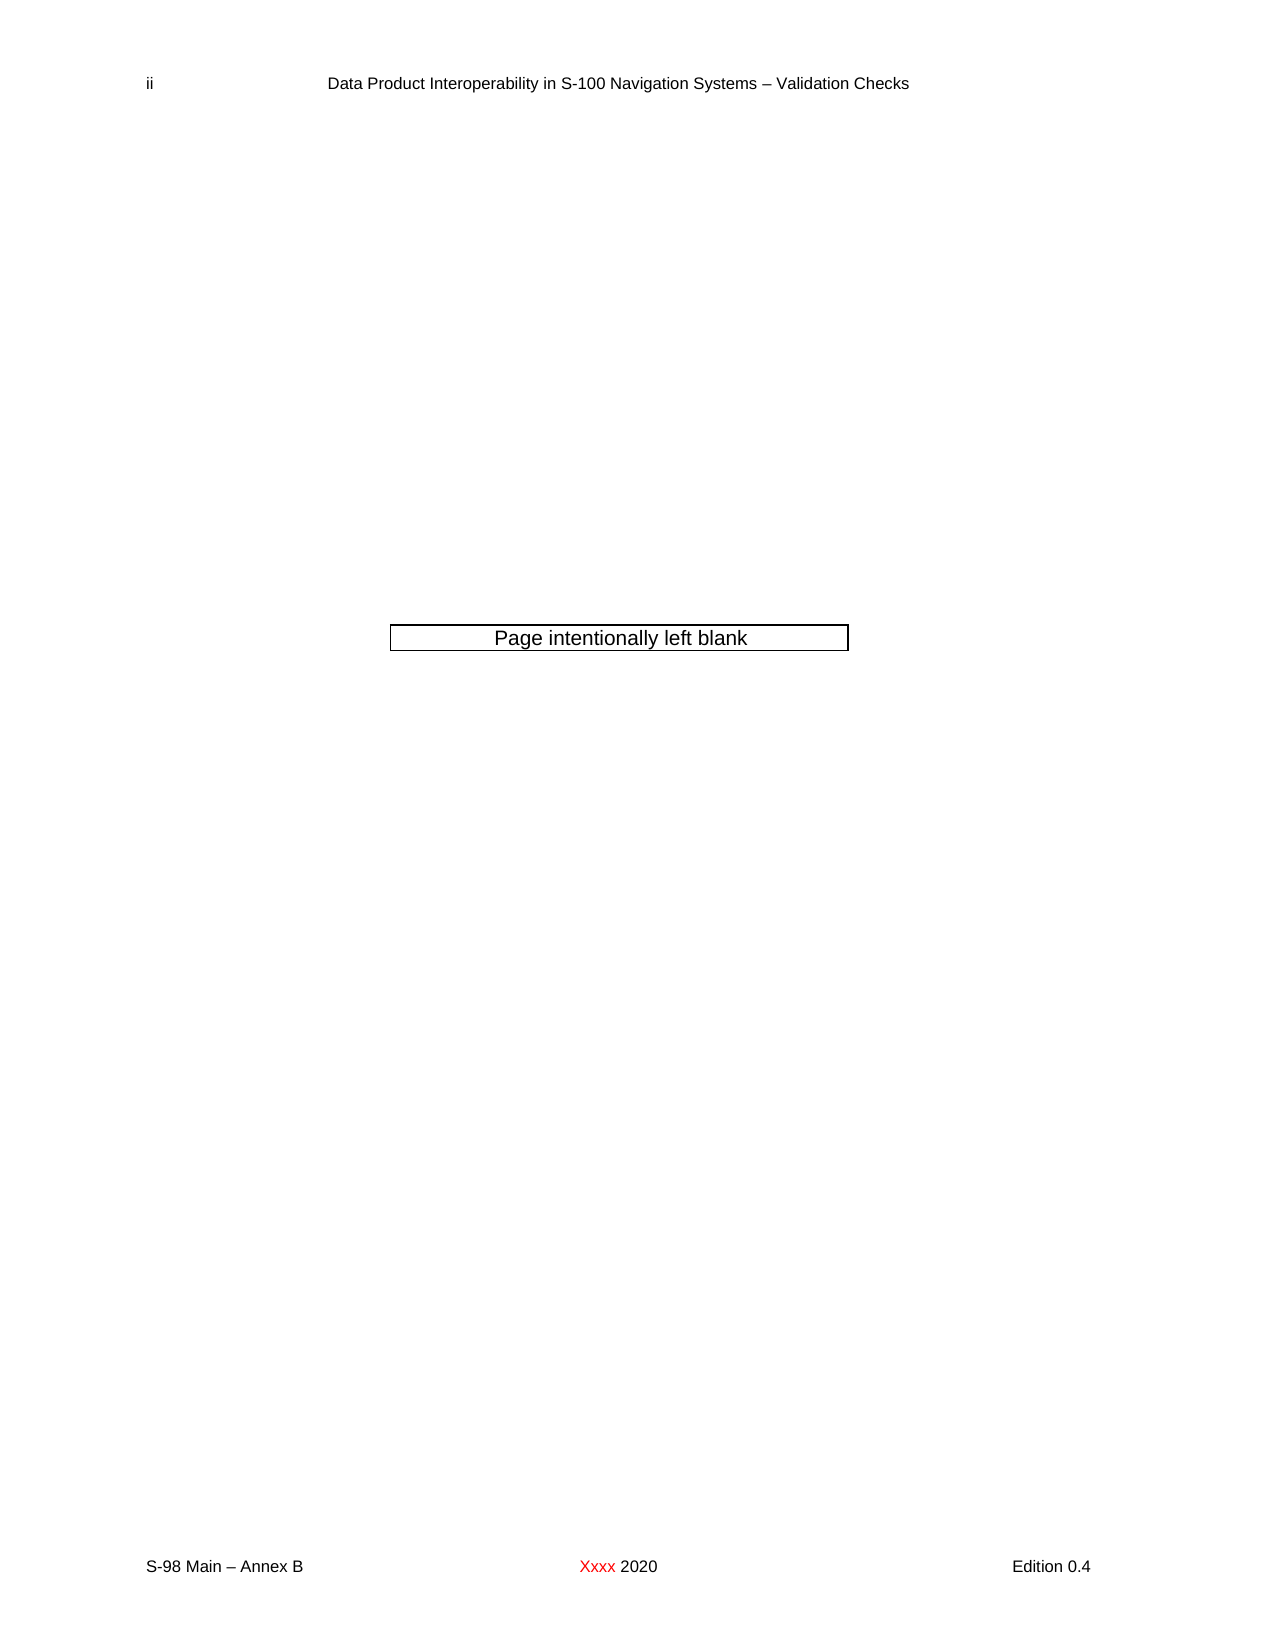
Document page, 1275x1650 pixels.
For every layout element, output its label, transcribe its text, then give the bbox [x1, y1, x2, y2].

text Page intentionally left blank [391, 626, 847, 649]
